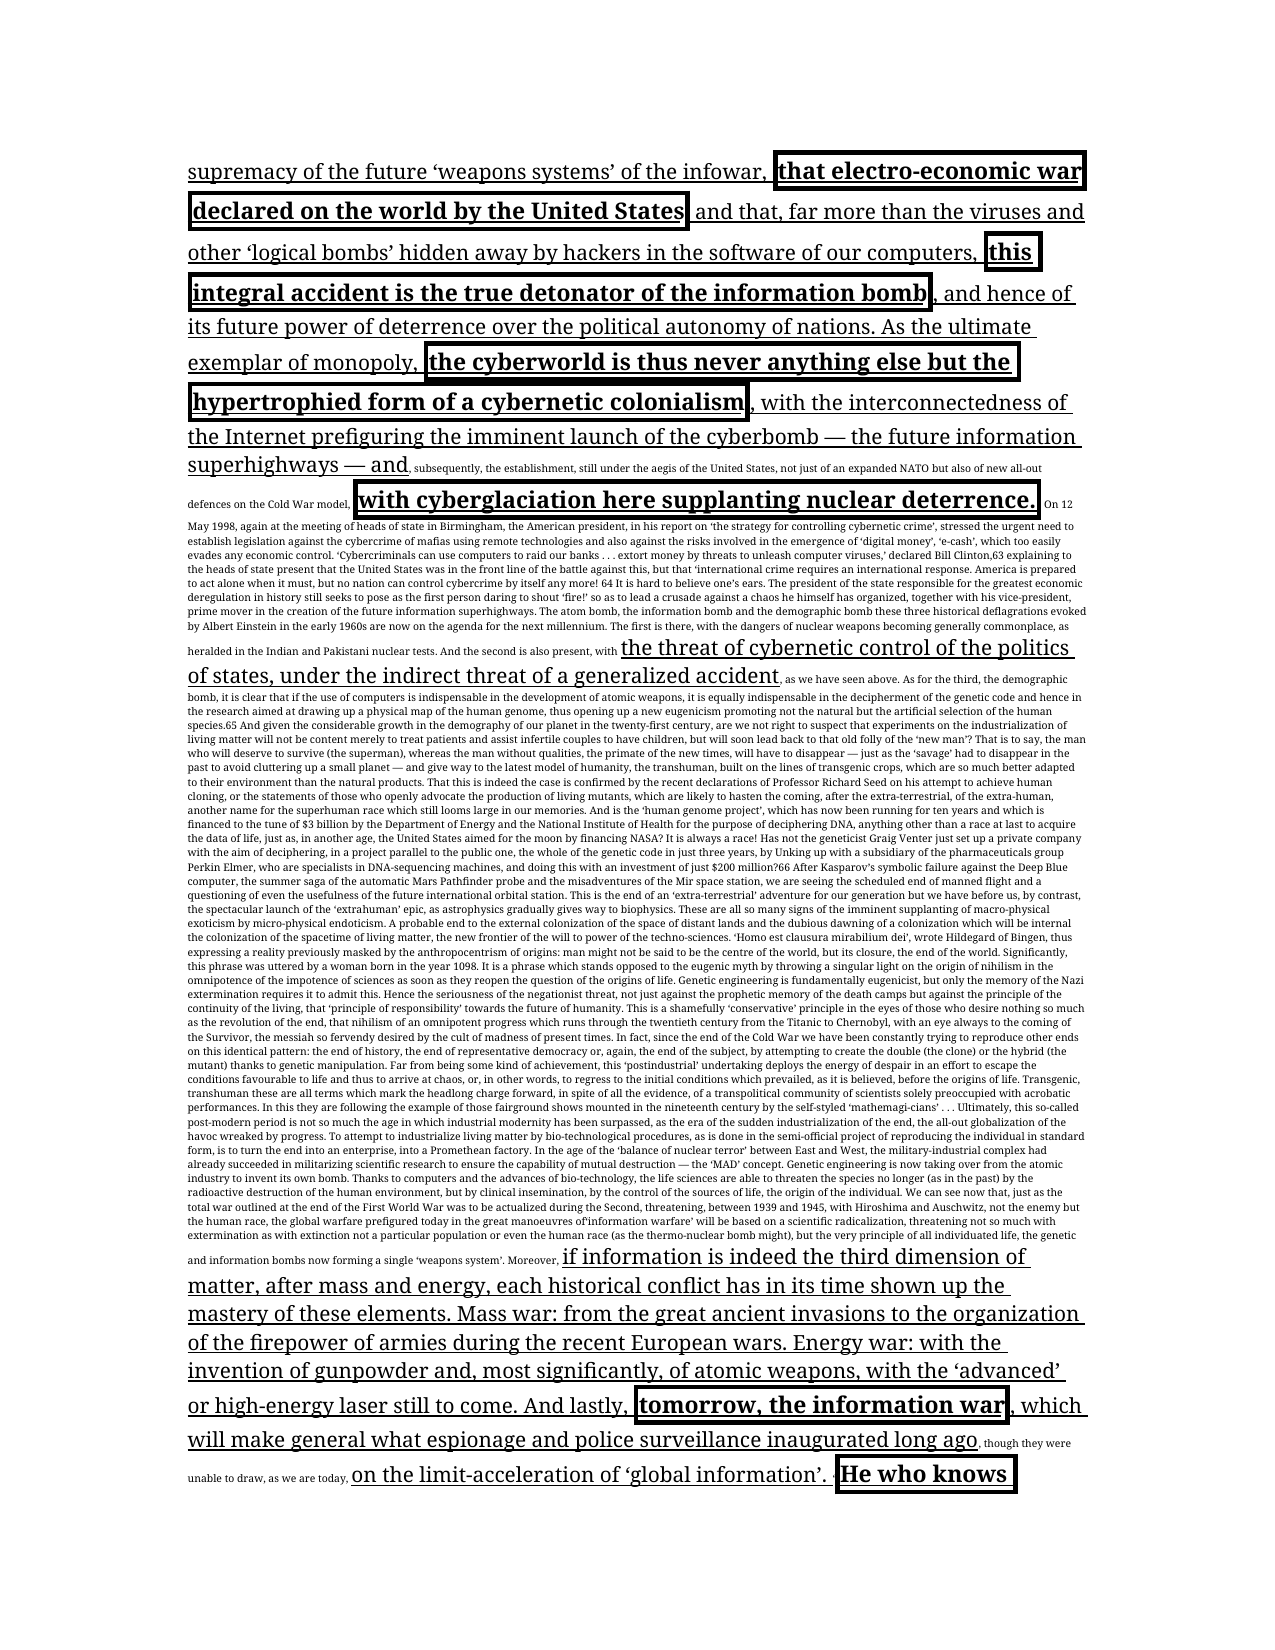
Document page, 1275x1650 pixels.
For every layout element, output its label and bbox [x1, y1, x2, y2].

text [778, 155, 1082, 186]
text [187, 182, 1087, 1415]
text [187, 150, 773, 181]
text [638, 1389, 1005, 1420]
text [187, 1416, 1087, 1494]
